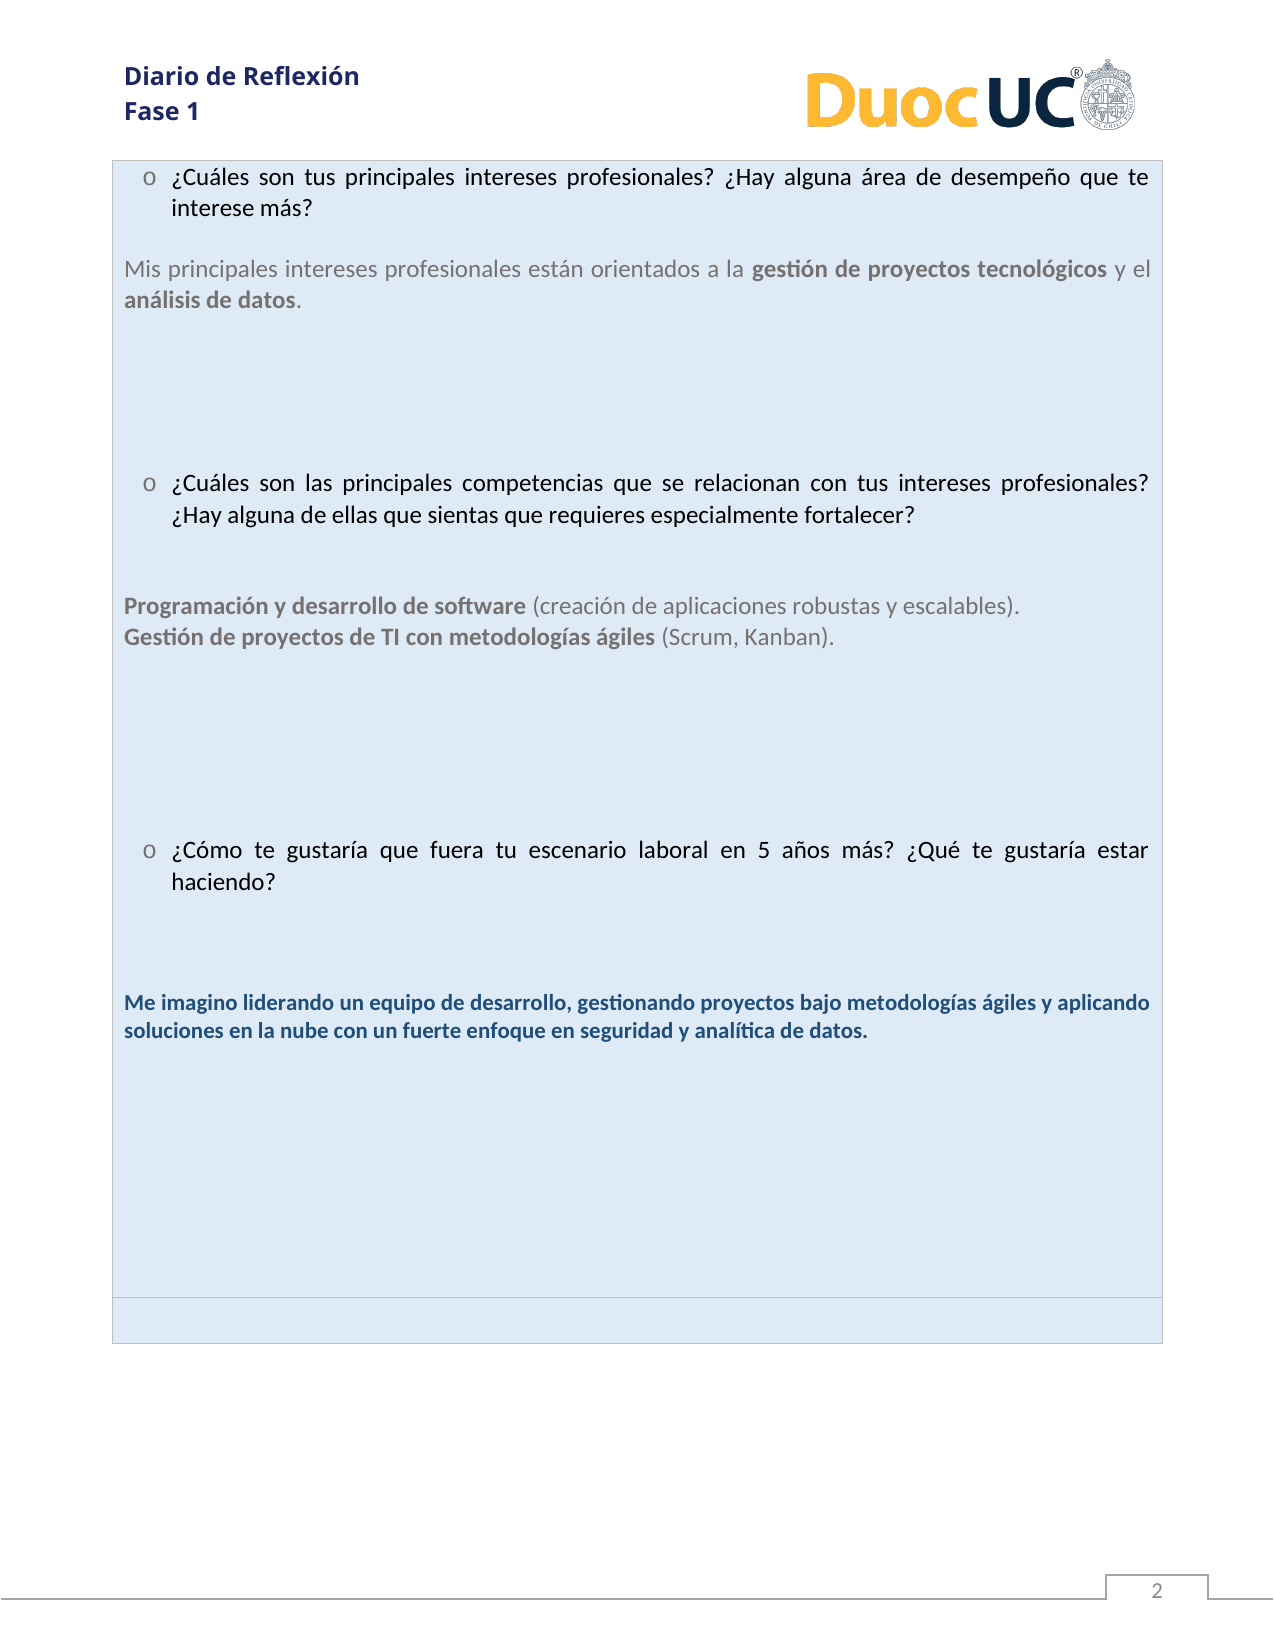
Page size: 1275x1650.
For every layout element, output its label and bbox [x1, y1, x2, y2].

picture [807, 59, 1135, 130]
table_cell [113, 1298, 1162, 1343]
table_cell [113, 161, 1162, 1297]
